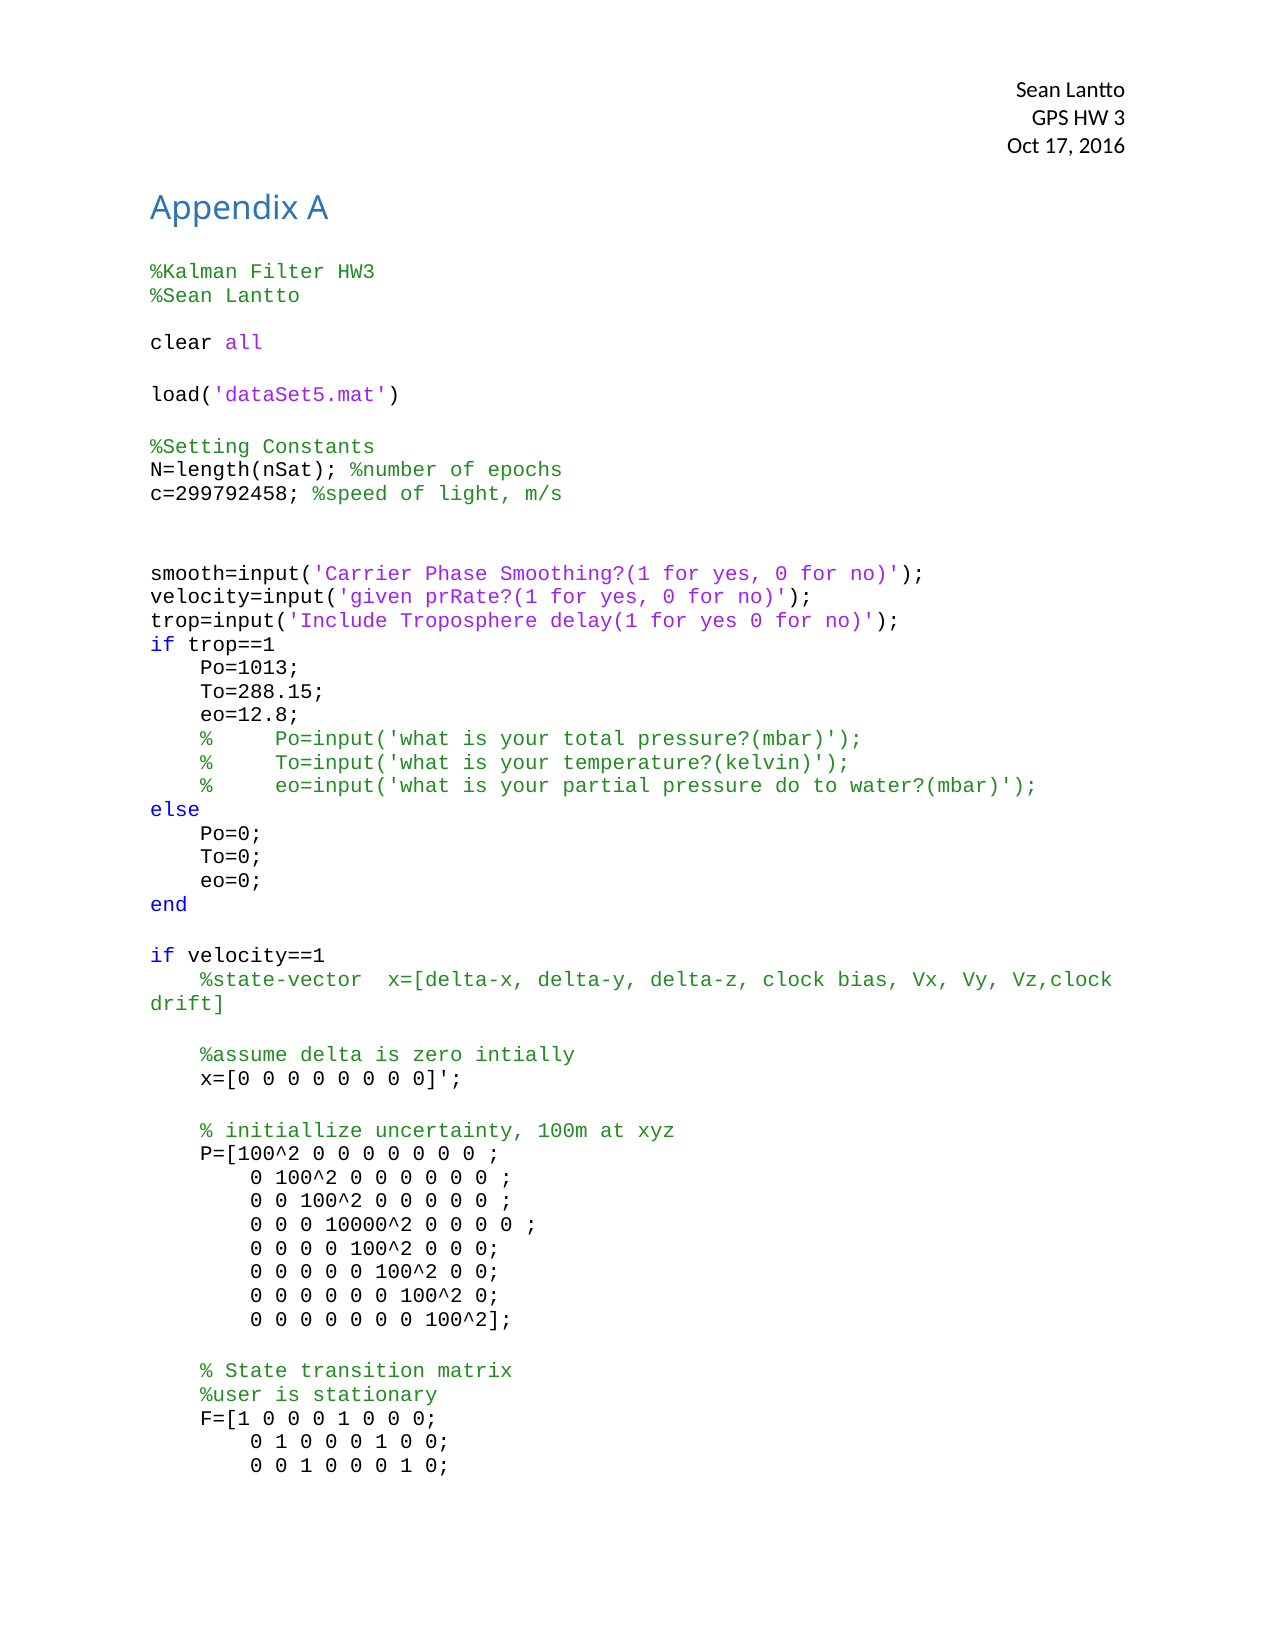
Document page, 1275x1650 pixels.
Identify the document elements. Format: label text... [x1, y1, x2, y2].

text 0 100^2 0 0 0 0 0 0 ; [150, 1167, 1125, 1191]
text smooth=input('Carrier Phase Smoothing?(1 for yes, 0 for no)'); [150, 563, 1125, 586]
text 0 0 0 0 0 100^2 0 0; [150, 1261, 1125, 1285]
text %state-vector x=[delta-x, delta-y, delta-z, clock bias, Vx, Vy, Vz,clock drift] [150, 969, 1125, 1016]
text % State transition matrix [150, 1360, 1125, 1384]
text %Setting Constants [150, 436, 1125, 459]
text %Sean Lantto [150, 285, 1125, 309]
text if trop==1 [150, 633, 1125, 657]
text F=[1 0 0 0 1 0 0 0; [150, 1408, 1125, 1431]
text load('dataSet5.mat') [150, 384, 1125, 408]
text clear all [150, 332, 1125, 356]
text %assume delta is zero intially [150, 1044, 1125, 1068]
text else [150, 799, 1125, 823]
subtitle Appendix A [150, 184, 1125, 229]
text Po=0; [150, 823, 1125, 846]
text 0 0 0 0 100^2 0 0 0; [150, 1238, 1125, 1261]
text trop=input('Include Troposphere delay(1 for yes 0 for no)'); [150, 610, 1125, 633]
text N=length(nSat); %number of epochs [150, 459, 1125, 483]
text % To=input('what is your temperature?(kelvin)'); [150, 752, 1125, 775]
text end [150, 894, 1125, 917]
text 0 0 0 0 0 0 0 100^2]; [150, 1309, 1125, 1332]
text 0 0 1 0 0 0 1 0; [150, 1455, 1125, 1479]
text eo=12.8; [150, 704, 1125, 728]
text To=0; [150, 846, 1125, 870]
text %Kalman Filter HW3 [150, 261, 1125, 285]
text To=288.15; [150, 681, 1125, 704]
text 0 1 0 0 0 1 0 0; [150, 1431, 1125, 1455]
text % initiallize uncertainty, 100m at xyz [150, 1119, 1125, 1143]
text Po=1013; [150, 657, 1125, 681]
text P=[100^2 0 0 0 0 0 0 0 ; [150, 1143, 1125, 1167]
text 0 0 0 10000^2 0 0 0 0 ; [150, 1214, 1125, 1238]
text eo=0; [150, 870, 1125, 894]
text % Po=input('what is your total pressure?(mbar)'); [150, 728, 1125, 752]
text c=299792458; %speed of light, m/s [150, 483, 1125, 507]
text if velocity==1 [150, 945, 1125, 969]
text velocity=input('given prRate?(1 for yes, 0 for no)'); [150, 586, 1125, 610]
text %user is stationary [150, 1384, 1125, 1408]
text x=[0 0 0 0 0 0 0 0]'; [150, 1068, 1125, 1092]
text 0 0 0 0 0 0 100^2 0; [150, 1285, 1125, 1309]
text % eo=input('what is your partial pressure do to water?(mbar)'); [150, 775, 1125, 799]
text 0 0 100^2 0 0 0 0 0 ; [150, 1191, 1125, 1214]
